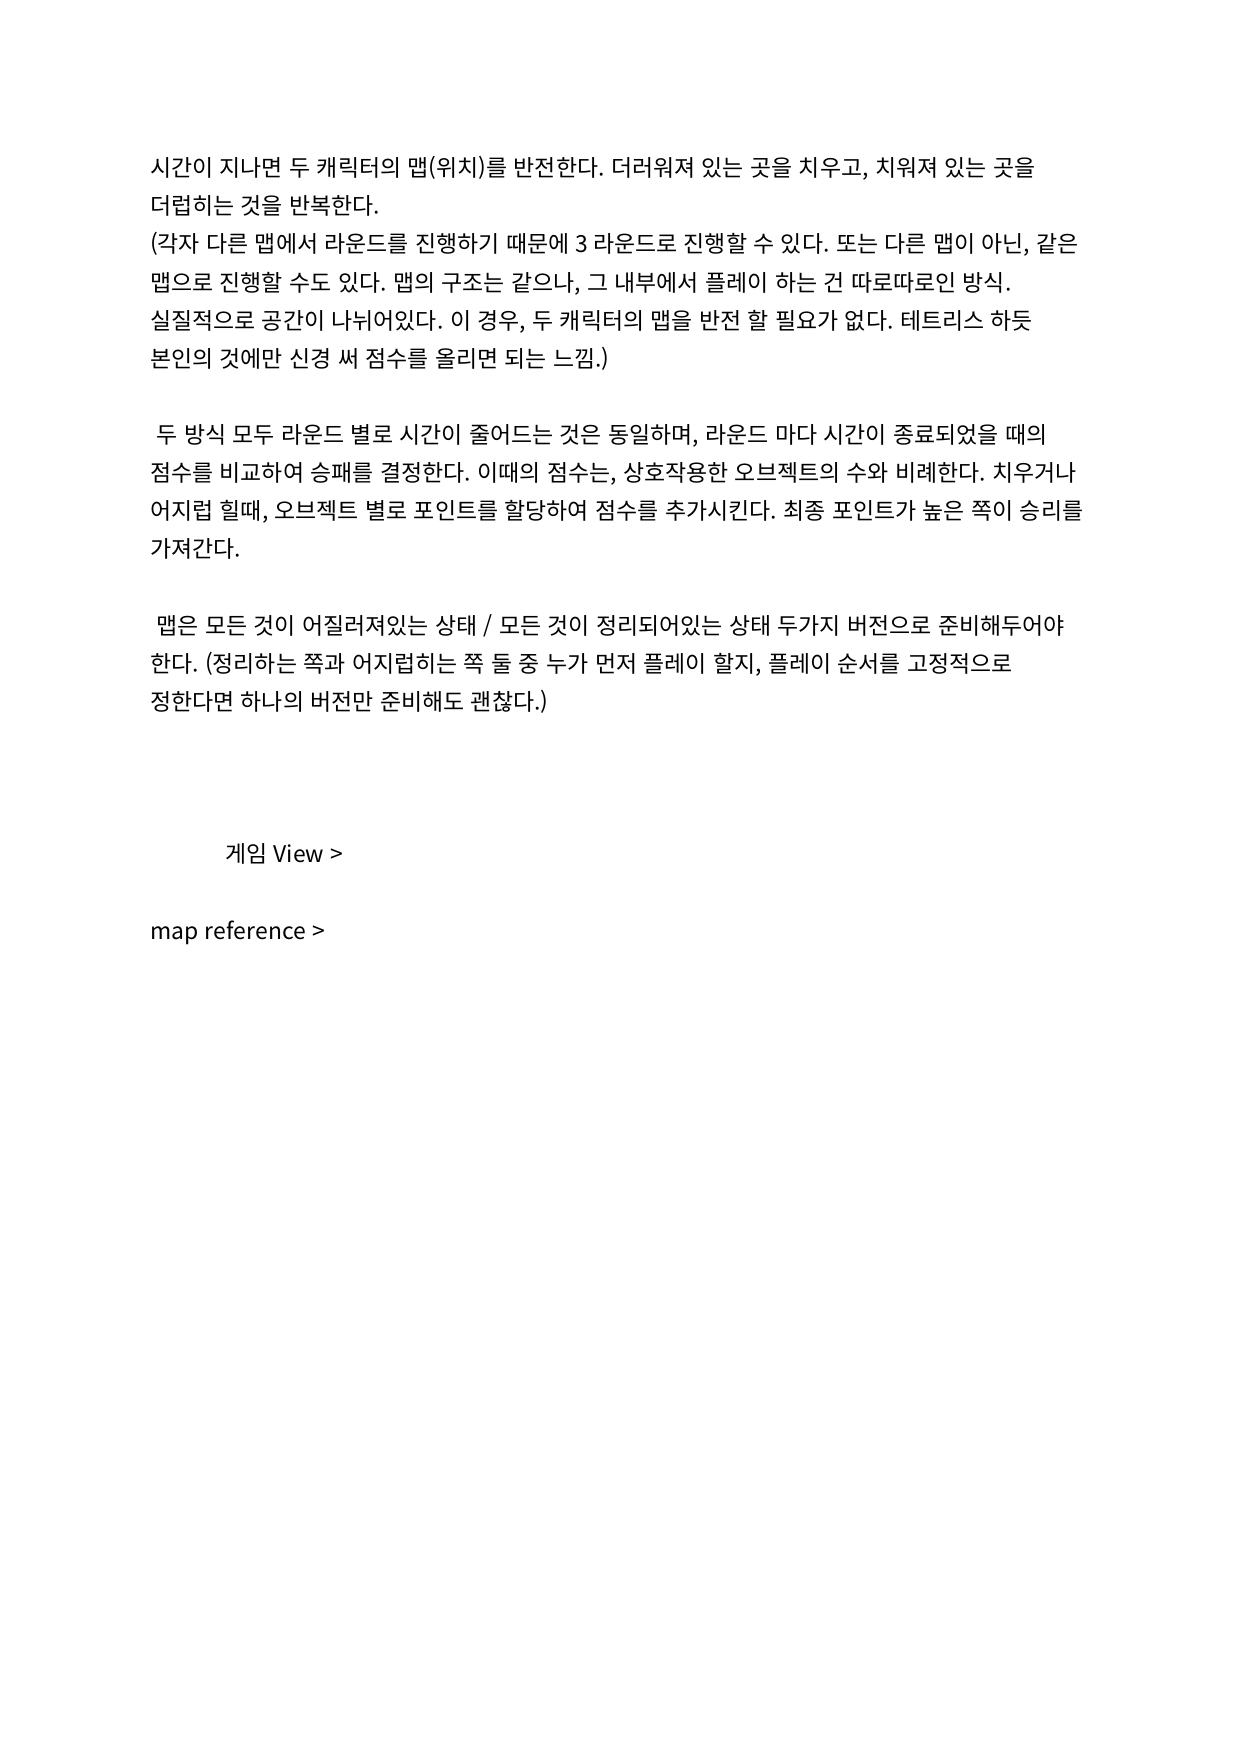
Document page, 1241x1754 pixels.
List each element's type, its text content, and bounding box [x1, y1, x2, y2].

text 게임 View > [150, 836, 1090, 869]
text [150, 150, 1090, 221]
text (각자 다른 맵에서 라운드를 진행하기 때문에 3라운드로 진행할 수 있다. 또는 다른 맵이 아닌, 같은 맵으로 진행할 수도 있다. 맵의 구조는 같으나, 그 내부에서 플레이 하는 건 따로따로인 방식. 실질적으로 공간이 나뉘어있다. 이 경우, 두 캐릭터의 맵을 반전 할 필요가 없다. 테트리스 하듯 본인의 것에만 신경 써 점수를 올리면 되는 느낌.) [150, 226, 1090, 374]
text 맵은 모든 것이 어질러져있는 상태 / 모든 것이 정리되어있는 상태 두가지 버전으로 준비해두어야 한다. (정리하는 쪽과 어지럽히는 쪽 둘 중 누가 먼저 플레이 할지, 플레이 순서를 고정적으로 정한다면 하나의 버전만 준비해도 괜찮다.) [150, 607, 1090, 717]
text map reference > [150, 912, 1090, 946]
text 두 방식 모두 라운드 별로 시간이 줄어드는 것은 동일하며, 라운드 마다 시간이 종료되었을 때의 점수를 비교하여 승패를 결정한다. 이때의 점수는, 상호작용한 오브젝트의 수와 비례한다. 치우거나 어지럽 힐때, 오브젝트 별로 포인트를 할당하여 점수를 추가시킨다. 최종 포인트가 높은 쪽이 승리를 가져간다. [150, 417, 1090, 564]
